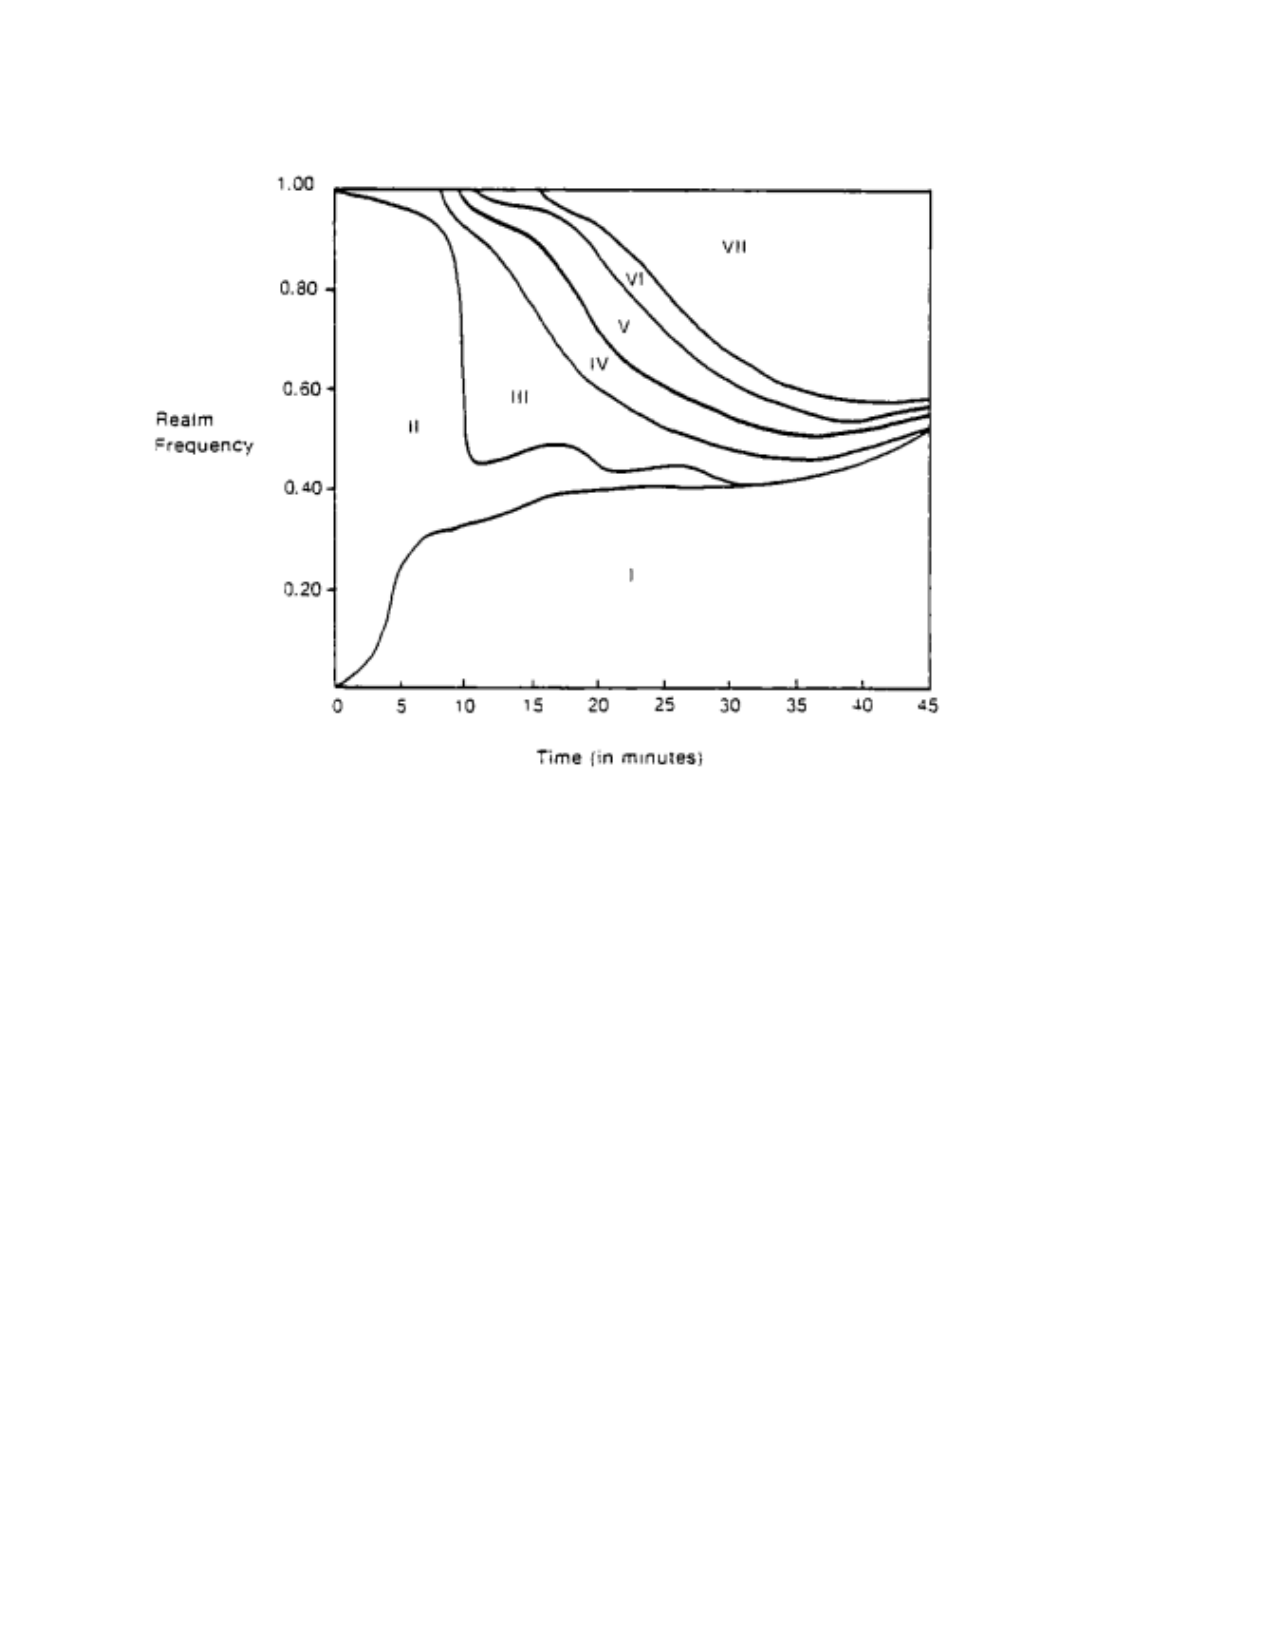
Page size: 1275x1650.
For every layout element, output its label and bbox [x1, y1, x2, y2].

picture [150, 150, 947, 778]
